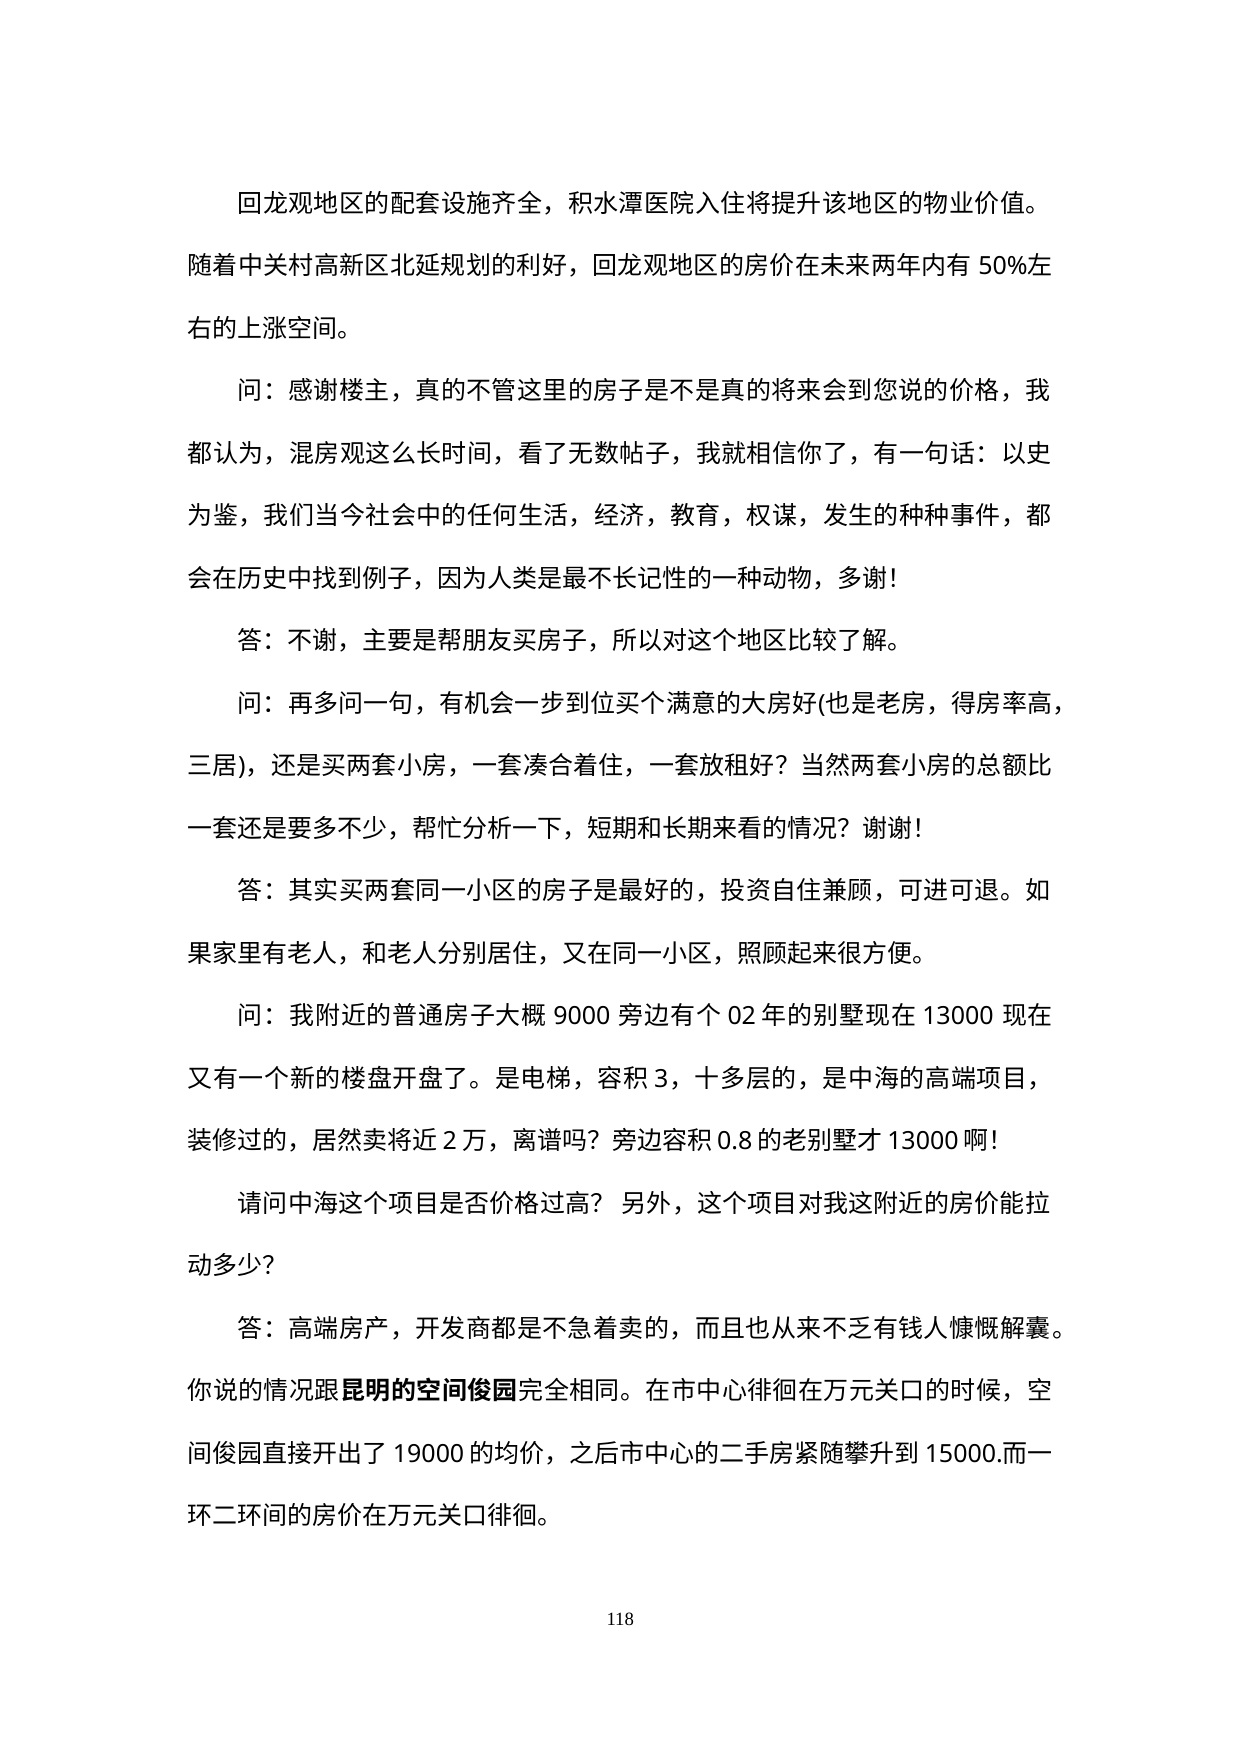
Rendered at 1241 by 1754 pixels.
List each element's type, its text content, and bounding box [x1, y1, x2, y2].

text 答：其实买两套同一小区的房子是最好的，投资自住兼顾，可进可退。如果家里有老人，和老人分别居住，又在同一小区，照顾起来很方便。 [187, 849, 1053, 974]
text 回龙观地区的配套设施齐全，积水潭医院入住将提升该地区的物业价值。随着中关村高新区北延规划的利好，回龙观地区的房价在未来两年内有50%左右的上涨空间。 [187, 162, 1053, 349]
text 答：高端房产，开发商都是不急着卖的，而且也从来不乏有钱人慷慨解囊。你说的情况跟昆明的空间俊园完全相同。在市中心徘徊在万元关口的时候，空间俊园直接开出了19000的均价，之后市中心的二手房紧随攀升到15000.而一环二环间的房价在万元关口徘徊。 [187, 1287, 1053, 1537]
text 答：不谢，主要是帮朋友买房子，所以对这个地区比较了解。 [187, 599, 1053, 662]
text 请问中海这个项目是否价格过高？ 另外，这个项目对我这附近的房价能拉动多少？ [187, 1162, 1053, 1287]
text 问：我附近的普通房子大概9000 旁边有个02年的别墅现在13000 现在又有一个新的楼盘开盘了。是电梯，容积3，十多层的，是中海的高端项目，装修过的，居然卖将近2万，离谱吗？旁边容积0.8的老别墅才13000啊！ [187, 974, 1053, 1162]
text 问：感谢楼主，真的不管这里的房子是不是真的将来会到您说的价格，我都认为，混房观这么长时间，看了无数帖子，我就相信你了，有一句话：以史为鉴，我们当今社会中的任何生活，经济，教育，权谋，发生的种种事件，都会在历史中找到例子，因为人类是最不长记性的一种动物，多谢！ [187, 349, 1053, 599]
text 问：再多问一句，有机会一步到位买个满意的大房好(也是老房，得房率高，三居)，还是买两套小房，一套凑合着住，一套放租好？当然两套小房的总额比一套还是要多不少，帮忙分析一下，短期和长期来看的情况？谢谢！ [187, 662, 1053, 849]
